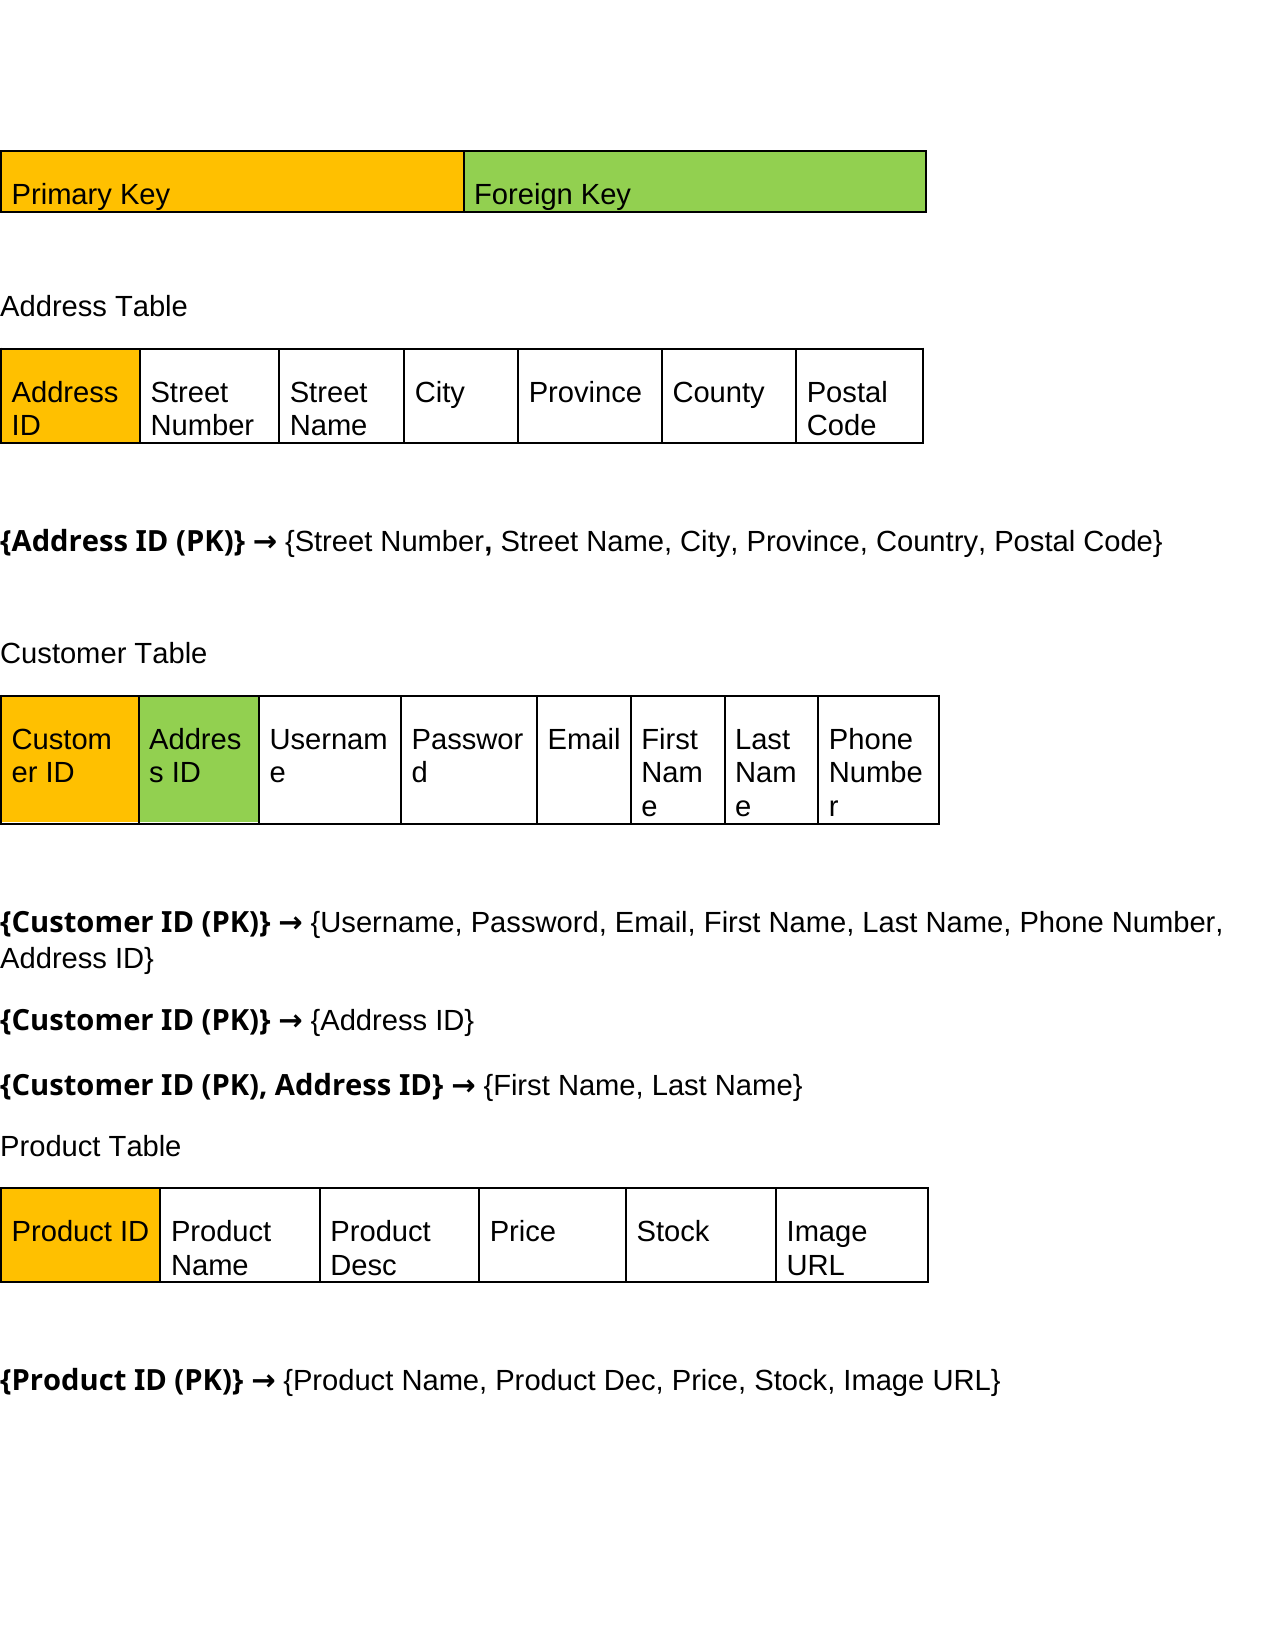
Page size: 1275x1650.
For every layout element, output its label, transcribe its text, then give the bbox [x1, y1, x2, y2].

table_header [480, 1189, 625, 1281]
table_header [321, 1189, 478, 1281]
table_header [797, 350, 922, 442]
text Product Table [0, 1128, 1247, 1162]
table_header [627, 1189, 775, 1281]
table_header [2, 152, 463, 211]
text {Address ID (PK)} → {Street Number, Street Name, City, Province, Country, Postal Code} [0, 520, 1247, 560]
text Address Table [0, 289, 1247, 323]
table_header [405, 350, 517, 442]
text Customer Table [0, 636, 1247, 670]
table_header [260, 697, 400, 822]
text {Customer ID (PK), Address ID} → {First Name, Last Name} [0, 1064, 1247, 1103]
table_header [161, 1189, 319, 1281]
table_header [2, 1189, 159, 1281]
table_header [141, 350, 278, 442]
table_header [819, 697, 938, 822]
text {Product ID (PK)} → {Product Name, Product Dec, Price, Stock, Image URL} [0, 1360, 1247, 1399]
text {Customer ID (PK)} → {Username, Password, Email, First Name, Last Name, Phone Number, Address ID} [0, 901, 1247, 974]
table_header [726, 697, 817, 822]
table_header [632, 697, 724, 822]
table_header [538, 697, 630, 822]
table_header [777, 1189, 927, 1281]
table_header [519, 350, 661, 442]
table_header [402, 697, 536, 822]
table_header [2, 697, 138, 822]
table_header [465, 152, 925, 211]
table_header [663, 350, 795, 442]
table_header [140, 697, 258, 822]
text {Customer ID (PK)} → {Address ID} [0, 999, 1247, 1039]
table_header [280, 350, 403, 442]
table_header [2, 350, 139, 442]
